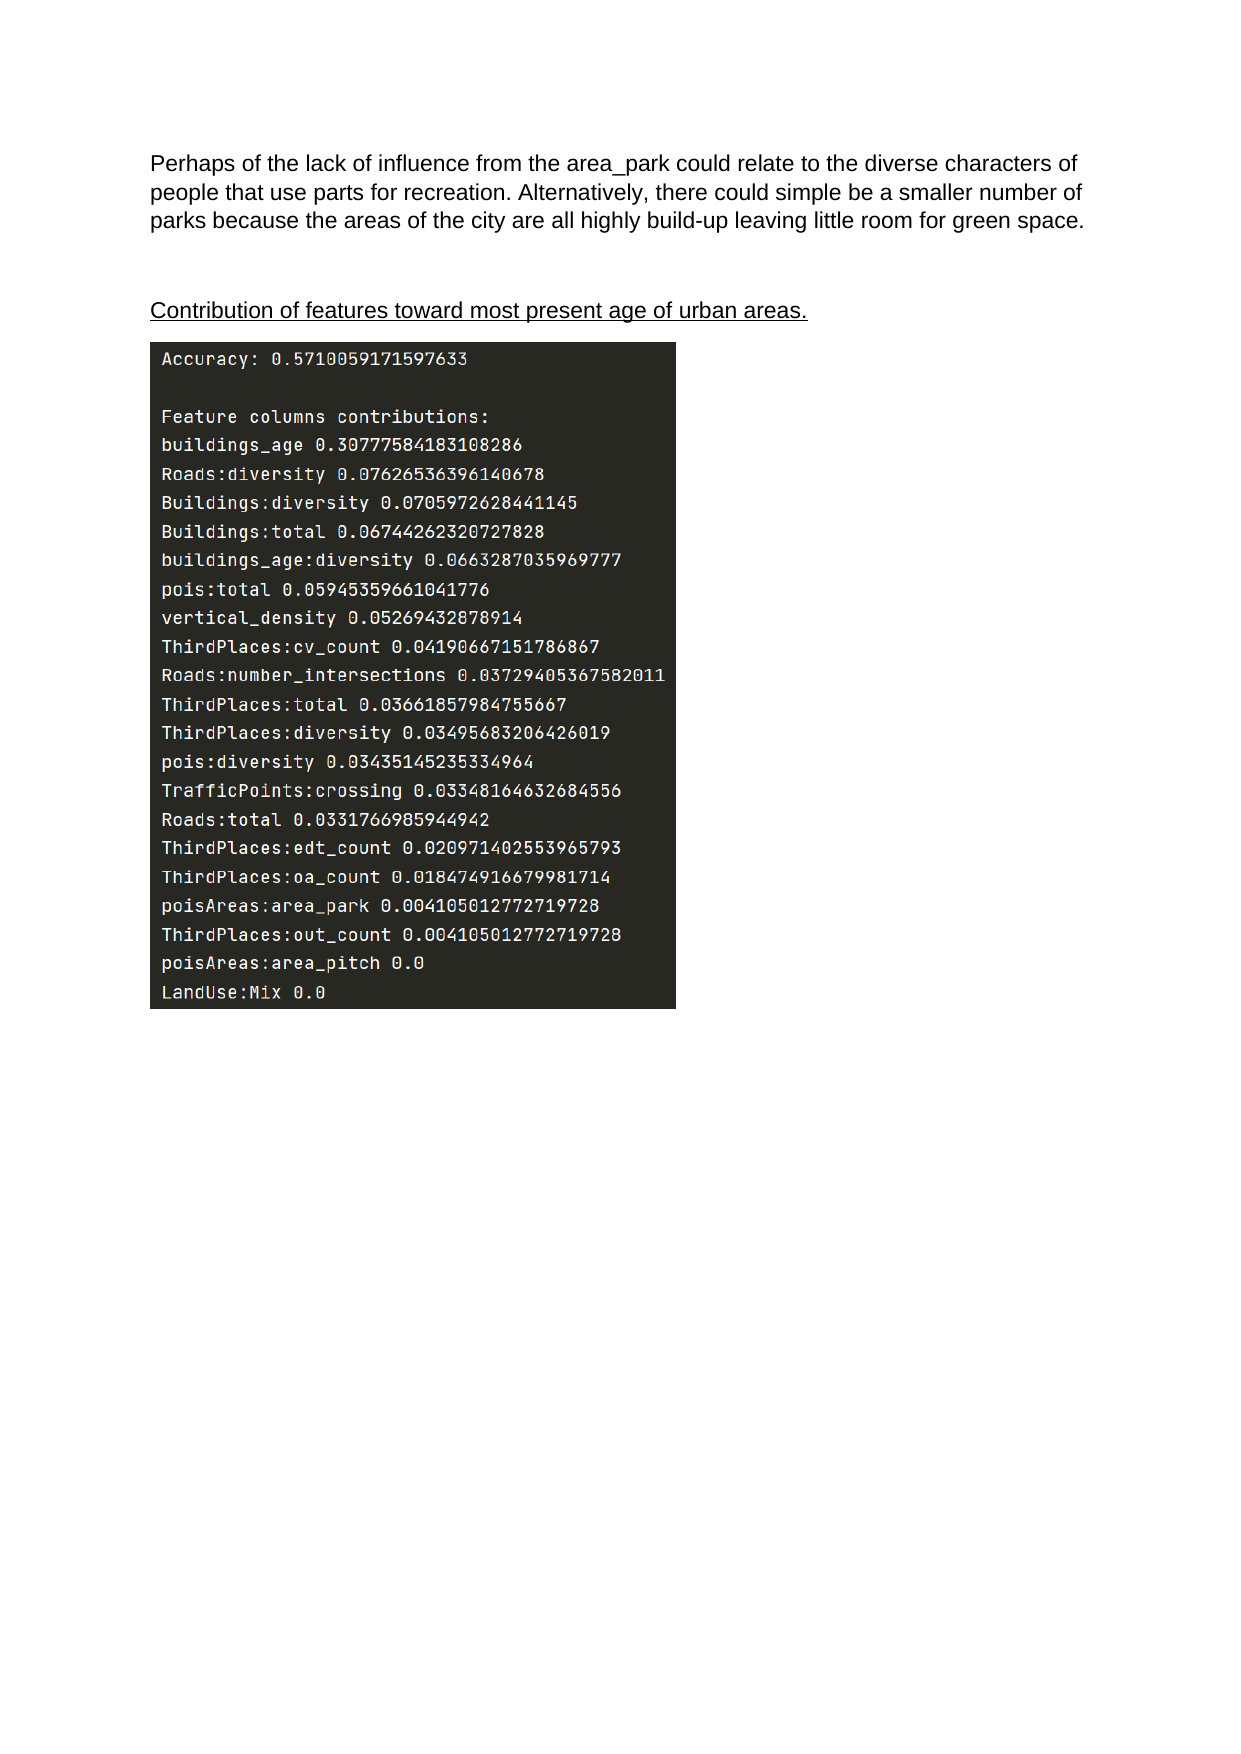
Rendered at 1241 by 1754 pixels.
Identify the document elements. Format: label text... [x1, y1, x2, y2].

text Perhaps of the lack of influence from the area_park could relate to the diverse characters of people that use parts for recreation. Alternatively, there could simple be a smaller number of parks because the areas of the city are all highly build-up leaving little room for green space. [150, 150, 1090, 233]
text Contribution of features toward most present age of urban areas. [150, 297, 1090, 323]
picture [150, 342, 676, 1009]
